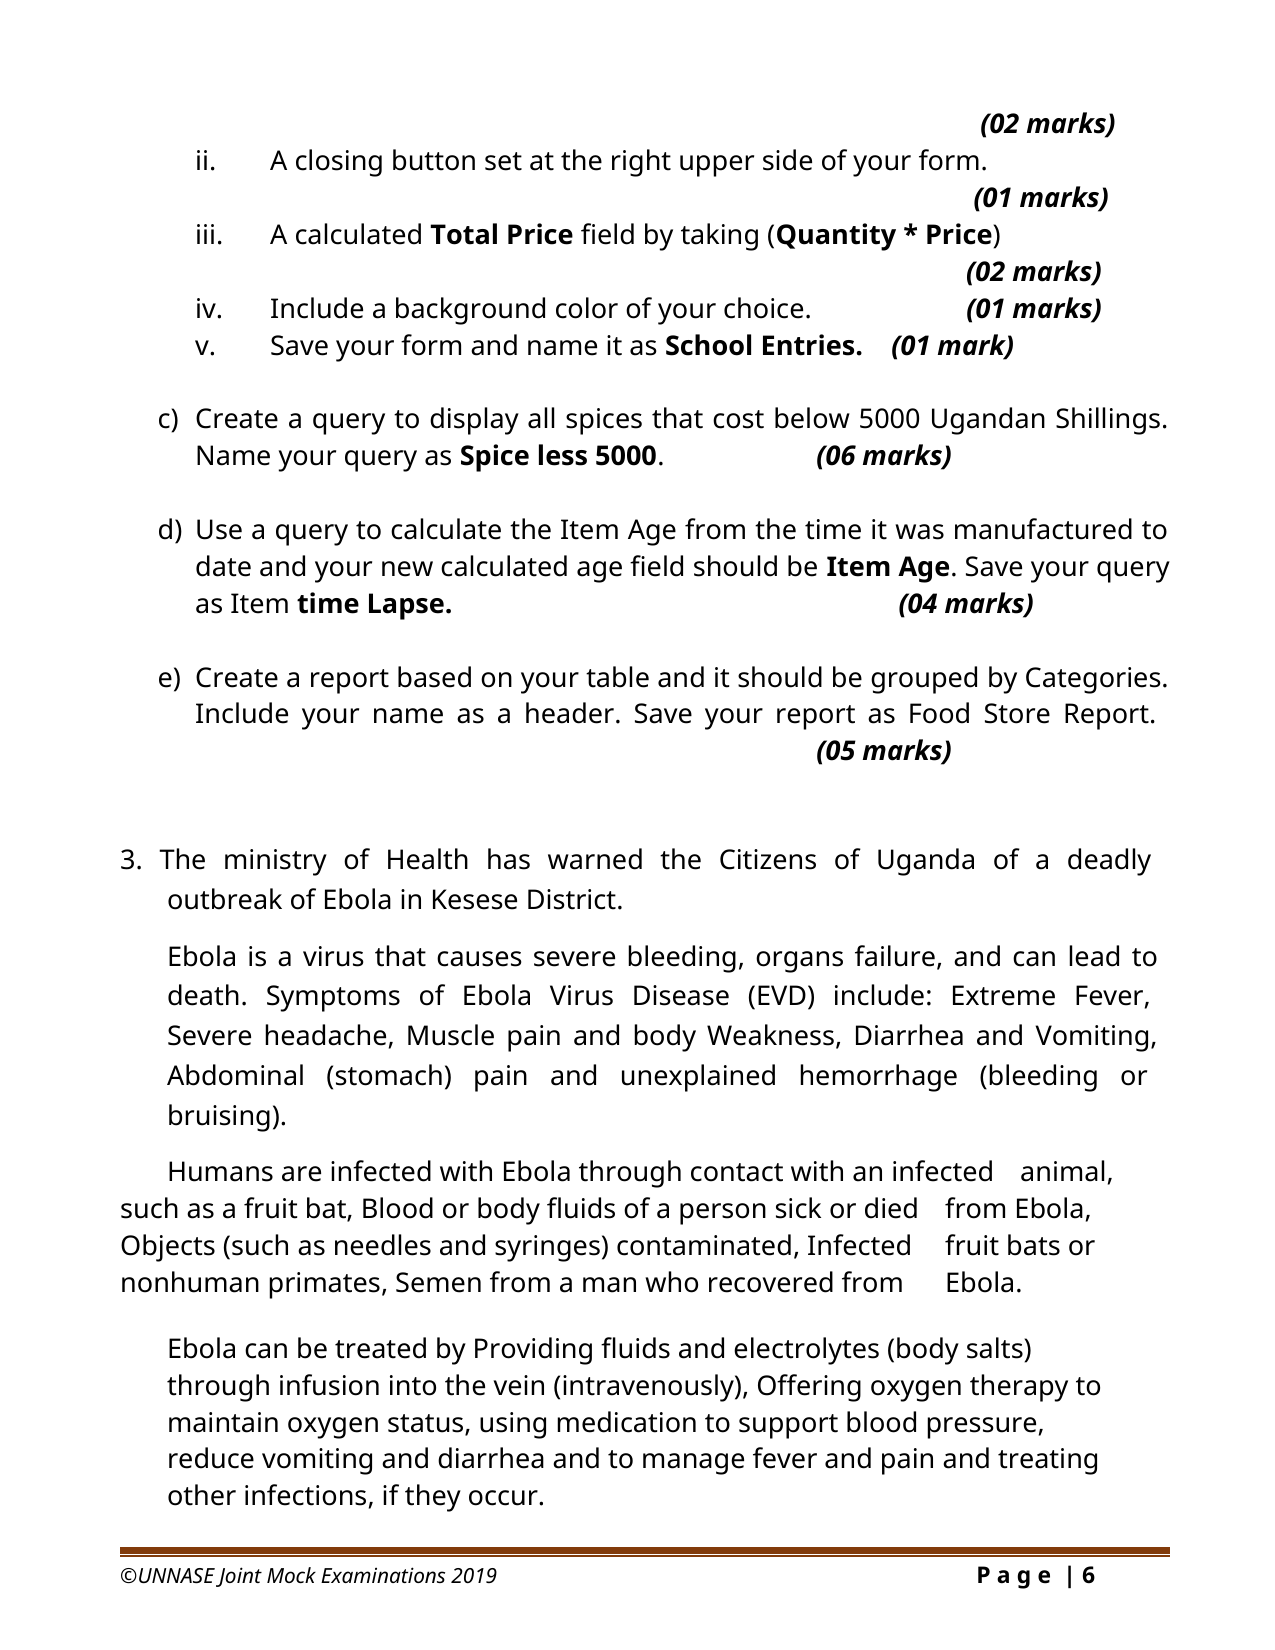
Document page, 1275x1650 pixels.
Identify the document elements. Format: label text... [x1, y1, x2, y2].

list Save your form and name it as School Entries. (01 mark) [195, 326, 1170, 363]
text 3. The ministry of Health has warned the Citizens of Uganda of a deadly outbreak of Ebola in Kesese District. [120, 841, 1170, 917]
text Ebola can be treated by Providing fluids and electrolytes (body salts) through infusion into the vein (intravenously), Offering oxygen therapy to maintain oxygen status, using medication to support blood pressure, reduce vomiting and diarrhea and to manage fever and pain and treating other infections, if they occur. [120, 1329, 1170, 1514]
list Include a background color of your choice. (01 marks) [195, 289, 1170, 326]
text Ebola is a virus that causes severe bleeding, organs failure, and can lead to death. Symptoms of Ebola Virus Disease (EVD) include: Extreme Fever, Severe headache, Muscle pain and body Weakness, Diarrhea and Vomiting, Abdominal (stomach) pain and unexplained hemorrhage (bleeding or bruising). [120, 937, 1170, 1133]
list A calculated Total Price field by taking (Quantity * Price) [195, 216, 1170, 252]
list (01 marks) [270, 179, 1170, 216]
list A closing button set at the right upper side of your form. [195, 142, 1170, 179]
list (02 marks) [945, 252, 1170, 289]
list (02 marks) [945, 105, 1170, 142]
list Create a report based on your table and it should be grouped by Categories. Include your name as a header. Save your report as Food Store Report. (05 marks) [157, 658, 1170, 769]
text Humans are infected with Ebola through contact with an infected animal, such as a fruit bat, Blood or body fluids of a person sick or died from Ebola, Objects (such as needles and syringes) contaminated, Infected fruit bats or nonhuman primates, Semen from a man who recovered from Ebola. [120, 1153, 1170, 1300]
list Create a query to display all spices that cost below 5000 Ugandan Shillings. Name your query as Spice less 5000. (06 marks) [157, 400, 1170, 474]
list Use a query to calculate the Item Age from the time it was manufactured to date and your new calculated age field should be Item Age. Save your query as Item time Lapse. (04 marks) [157, 511, 1170, 621]
